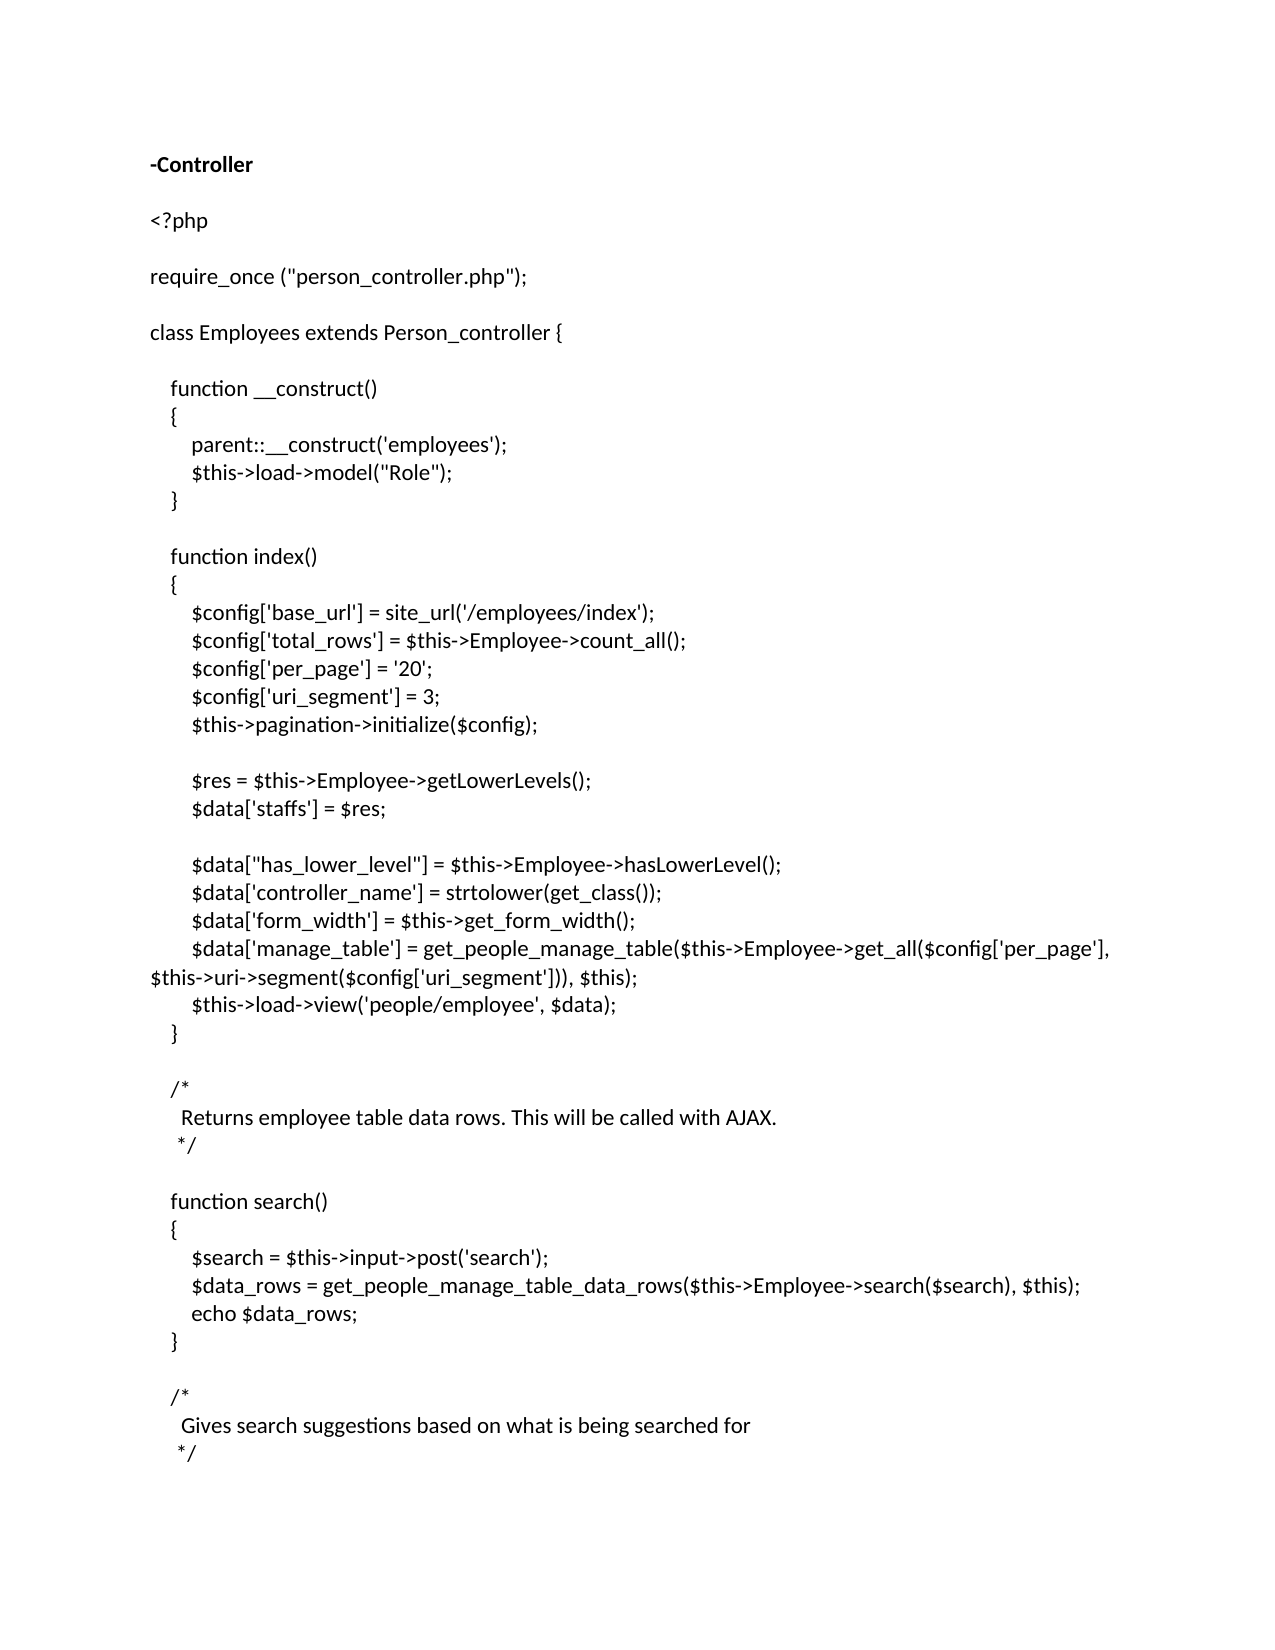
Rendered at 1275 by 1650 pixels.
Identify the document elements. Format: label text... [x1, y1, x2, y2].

text /* [150, 1075, 1125, 1103]
text Gives search suggestions based on what is being searched for [150, 1411, 1125, 1439]
text */ [150, 1439, 1125, 1467]
text echo $data_rows; [150, 1299, 1125, 1327]
text function search() [150, 1187, 1125, 1215]
text $res = $this->Employee->getLowerLevels(); [150, 766, 1125, 794]
text } [150, 1327, 1125, 1355]
text { [150, 402, 1125, 430]
text $data['staffs'] = $res; [150, 794, 1125, 822]
text $data["has_lower_level"] = $this->Employee->hasLowerLevel(); [150, 851, 1125, 878]
text { [150, 570, 1125, 598]
text Returns employee table data rows. This will be called with AJAX. [150, 1103, 1125, 1131]
text function index() [150, 542, 1125, 570]
text $data['controller_name'] = strtolower(get_class()); [150, 878, 1125, 907]
text */ [150, 1131, 1125, 1159]
text } [150, 486, 1125, 514]
text $this->pagination->initialize($config); [150, 710, 1125, 738]
text $config['per_page'] = '20'; [150, 654, 1125, 682]
text $config['total_rows'] = $this->Employee->count_all(); [150, 626, 1125, 654]
text } [150, 1019, 1125, 1047]
text $config['base_url'] = site_url('/employees/index'); [150, 598, 1125, 626]
text $data['form_width'] = $this->get_form_width(); [150, 907, 1125, 934]
text <?php [150, 206, 1125, 234]
text parent::__construct('employees'); [150, 430, 1125, 458]
text { [150, 1215, 1125, 1243]
text require_once ("person_controller.php"); [150, 262, 1125, 290]
text $config['uri_segment'] = 3; [150, 682, 1125, 710]
text $data['manage_table'] = get_people_manage_table($this->Employee->get_all($config['per_page'], $this->uri->segment($config['uri_segment'])), $this); [150, 934, 1125, 991]
text $search = $this->input->post('search'); [150, 1243, 1125, 1271]
text $this->load->view('people/employee', $data); [150, 991, 1125, 1019]
text -Controller [150, 150, 1125, 178]
text $this->load->model("Role"); [150, 458, 1125, 486]
text function __construct() [150, 374, 1125, 402]
text class Employees extends Person_controller { [150, 318, 1125, 346]
text /* [150, 1383, 1125, 1411]
text $data_rows = get_people_manage_table_data_rows($this->Employee->search($search), $this); [150, 1271, 1125, 1299]
